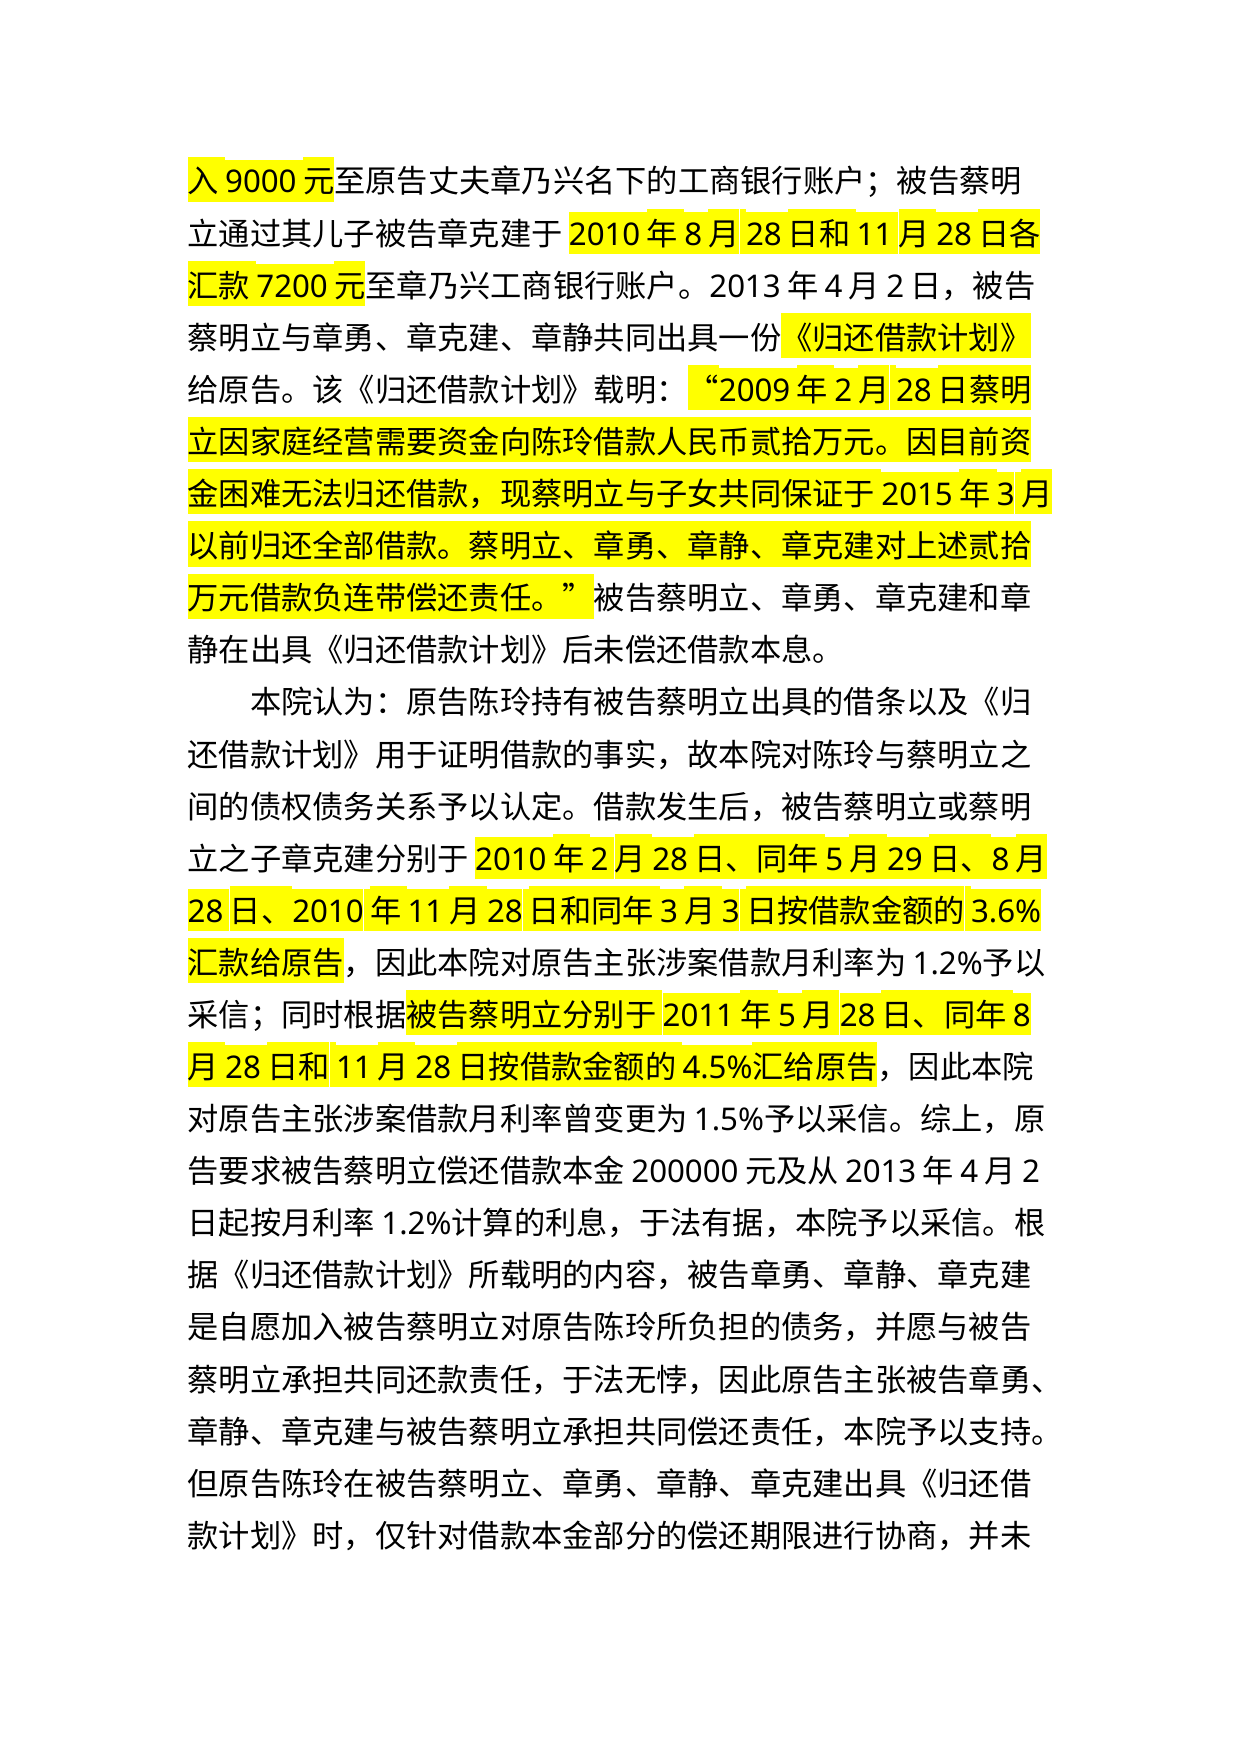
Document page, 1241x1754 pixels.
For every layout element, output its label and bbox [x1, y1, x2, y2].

text [187, 671, 1053, 1556]
text [187, 150, 1053, 671]
